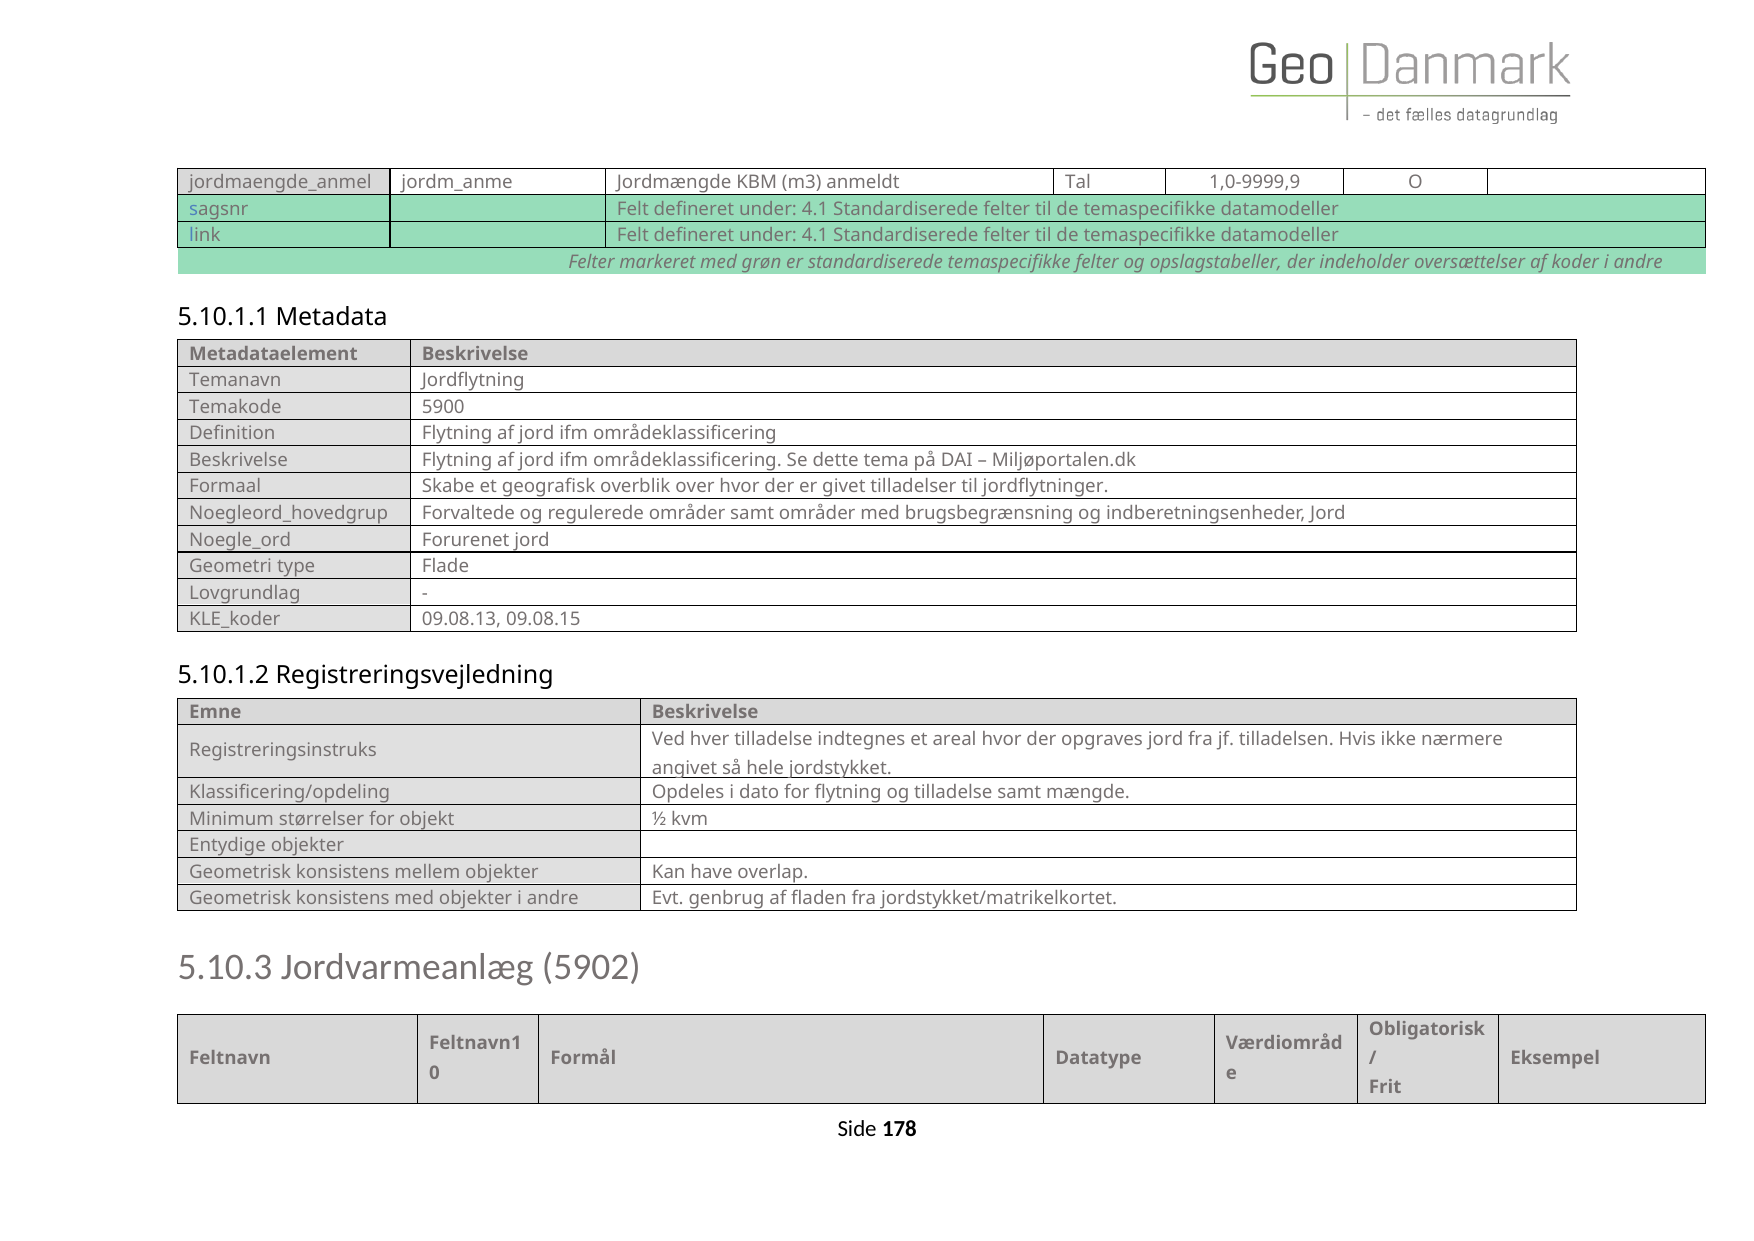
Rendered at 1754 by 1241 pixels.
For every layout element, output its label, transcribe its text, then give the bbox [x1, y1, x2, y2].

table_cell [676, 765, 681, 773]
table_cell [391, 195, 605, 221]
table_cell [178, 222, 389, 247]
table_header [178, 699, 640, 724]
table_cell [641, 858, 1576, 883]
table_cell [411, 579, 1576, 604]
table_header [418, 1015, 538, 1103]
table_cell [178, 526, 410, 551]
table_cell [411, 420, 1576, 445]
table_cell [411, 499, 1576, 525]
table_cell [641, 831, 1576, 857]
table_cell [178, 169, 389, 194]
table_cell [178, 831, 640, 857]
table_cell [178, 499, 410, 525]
subtitle 5.10.1.2 Registreringsvejledning [177, 657, 1577, 691]
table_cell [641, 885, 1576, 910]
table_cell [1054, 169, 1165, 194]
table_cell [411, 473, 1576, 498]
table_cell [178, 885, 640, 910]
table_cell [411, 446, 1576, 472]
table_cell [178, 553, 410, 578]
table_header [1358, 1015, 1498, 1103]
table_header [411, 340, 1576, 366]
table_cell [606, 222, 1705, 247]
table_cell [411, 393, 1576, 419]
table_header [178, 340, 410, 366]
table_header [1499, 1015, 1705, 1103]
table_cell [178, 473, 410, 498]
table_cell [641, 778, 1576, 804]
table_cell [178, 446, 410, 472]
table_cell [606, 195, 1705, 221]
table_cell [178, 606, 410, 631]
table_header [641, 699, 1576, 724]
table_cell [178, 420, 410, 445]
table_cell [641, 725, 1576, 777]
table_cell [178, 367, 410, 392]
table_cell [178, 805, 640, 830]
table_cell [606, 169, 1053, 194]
picture [1244, 32, 1577, 132]
subtitle 5.10.1.1 Metadata [177, 299, 1577, 333]
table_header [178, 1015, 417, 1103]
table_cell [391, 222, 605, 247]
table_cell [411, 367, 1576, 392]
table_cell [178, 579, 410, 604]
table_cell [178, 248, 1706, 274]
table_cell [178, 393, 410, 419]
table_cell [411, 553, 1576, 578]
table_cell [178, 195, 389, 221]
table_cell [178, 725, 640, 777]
subtitle 5.10.3 Jordvarmeanlæg (5902) [177, 943, 1577, 989]
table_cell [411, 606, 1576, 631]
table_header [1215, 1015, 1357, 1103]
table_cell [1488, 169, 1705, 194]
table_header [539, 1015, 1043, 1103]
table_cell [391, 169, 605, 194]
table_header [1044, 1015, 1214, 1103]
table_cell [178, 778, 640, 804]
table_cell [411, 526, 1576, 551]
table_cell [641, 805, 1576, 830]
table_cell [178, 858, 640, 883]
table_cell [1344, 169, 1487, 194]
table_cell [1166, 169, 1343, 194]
